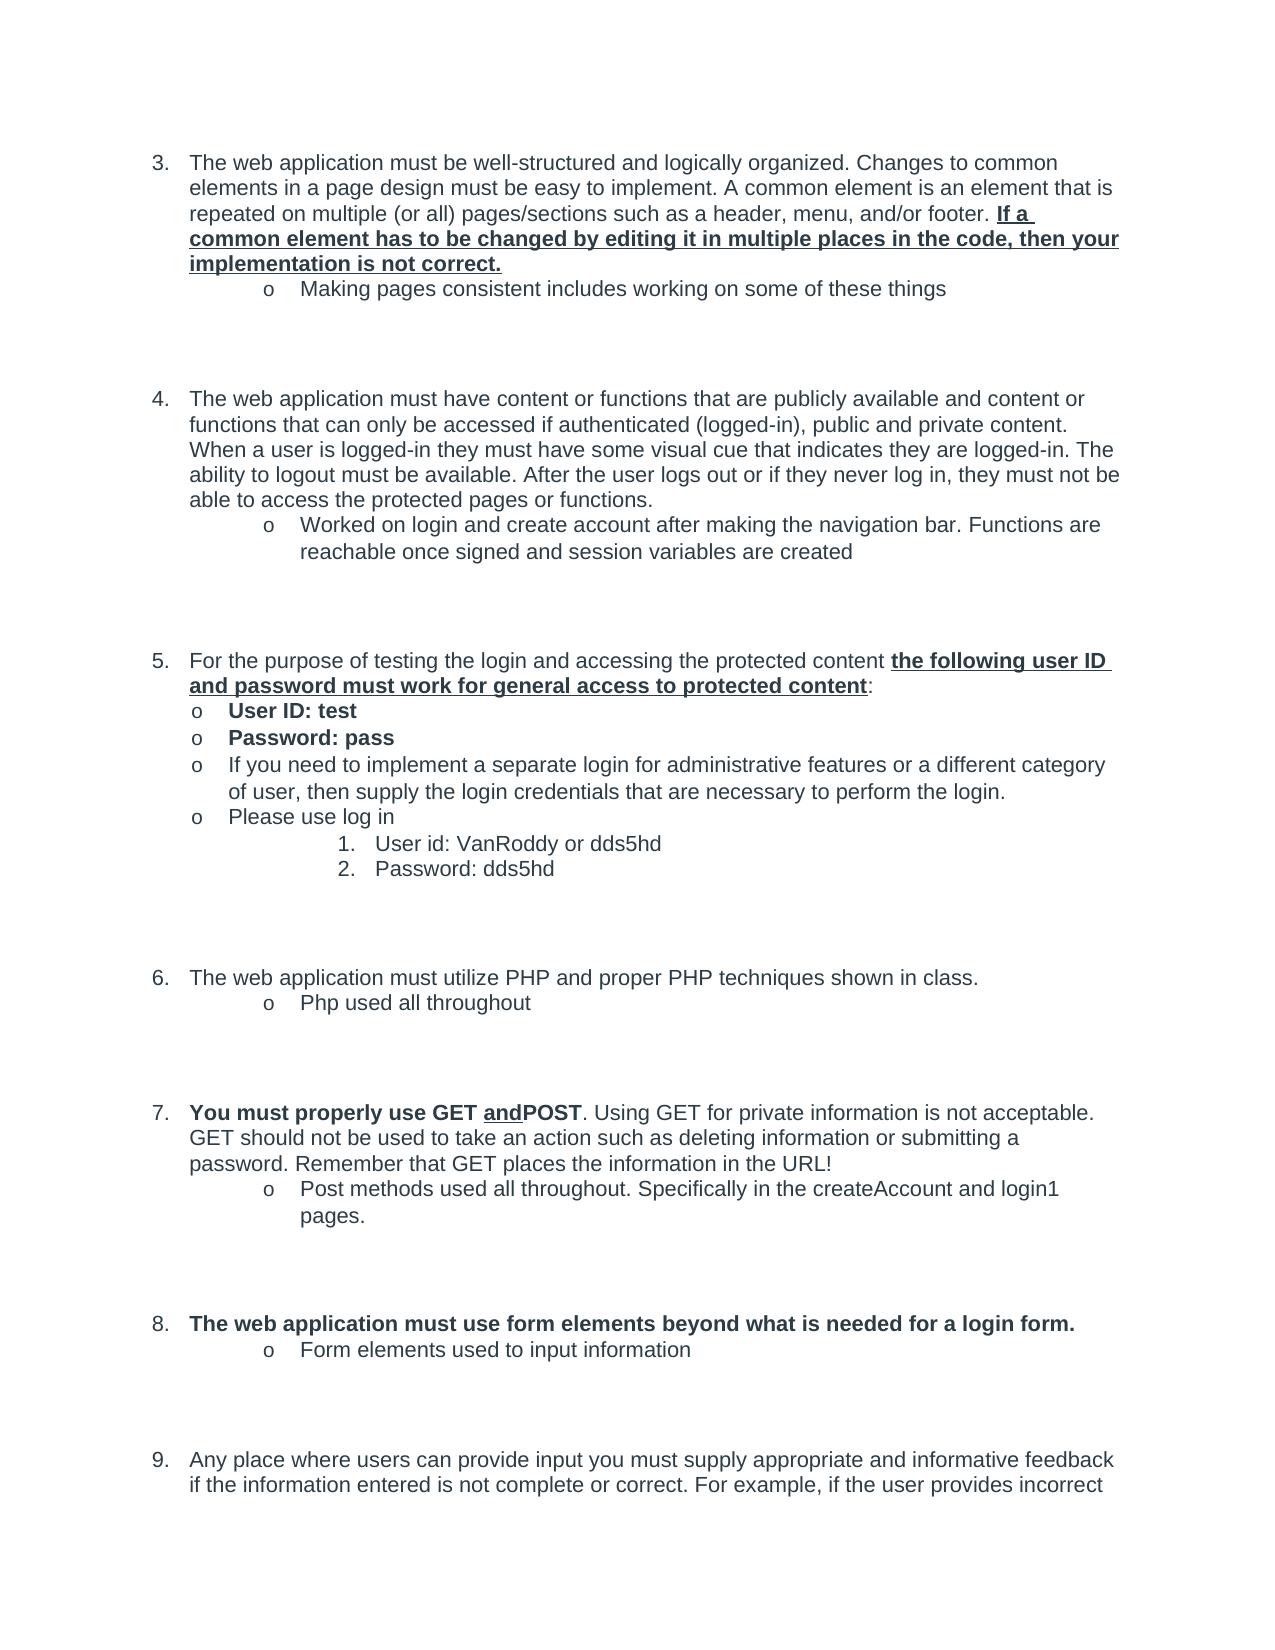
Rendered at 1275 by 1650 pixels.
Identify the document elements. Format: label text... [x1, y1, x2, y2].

list Please use log in [191, 804, 1125, 831]
list Worked on login and create account after making the navigation bar. Functions are reachable once signed and session variables are created [262, 512, 1125, 564]
list Password: pass [191, 725, 1125, 752]
list If you need to implement a separate login for administrative features or a different category of user, then supply the login credentials that are necessary to perform the login. [191, 752, 1125, 804]
list Php used all throughout [262, 990, 1125, 1017]
list Making pages consistent includes working on some of these things [262, 276, 1125, 303]
list The web application must utilize PHP and proper PHP techniques shown in class. [152, 964, 1125, 990]
list You must properly use GET andPOST. Using GET for private information is not acceptable. GET should not be used to take an action such as deleting information or submitting a password. Remember that GET places the information in the URL! [152, 1100, 1125, 1176]
list The web application must have content or functions that are publicly available and content or functions that can only be accessed if authenticated (logged-in), public and private content. When a user is logged-in they must have some visual cue that indicates they are logged-in. The ability to logout must be available. After the user logs out or if they never log in, they must not be able to access the protected pages or functions. [152, 386, 1125, 512]
list User id: VanRoddy or dds5hd [337, 831, 1125, 856]
list The web application must be well-structured and logically organized. Changes to common elements in a page design must be easy to implement. A common element is an element that is repeated on multiple (or all) pages/sections such as a header, menu, and/or footer. If a common element has to be changed by editing it in multiple places in the code, then your implementation is not correct. [152, 150, 1125, 276]
list Post methods used all throughout. Specifically in the createAccount and login1 pages. [262, 1176, 1125, 1228]
list The web application must use form elements beyond what is needed for a login form. [152, 1311, 1125, 1336]
list Form elements used to input information [262, 1336, 1125, 1363]
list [152, 1447, 1125, 1497]
list User ID: test [191, 698, 1125, 725]
list Password: dds5hd [337, 856, 1125, 881]
list For the purpose of testing the login and accessing the protected content the following user ID and password must work for general access to protected content: [152, 648, 1125, 698]
